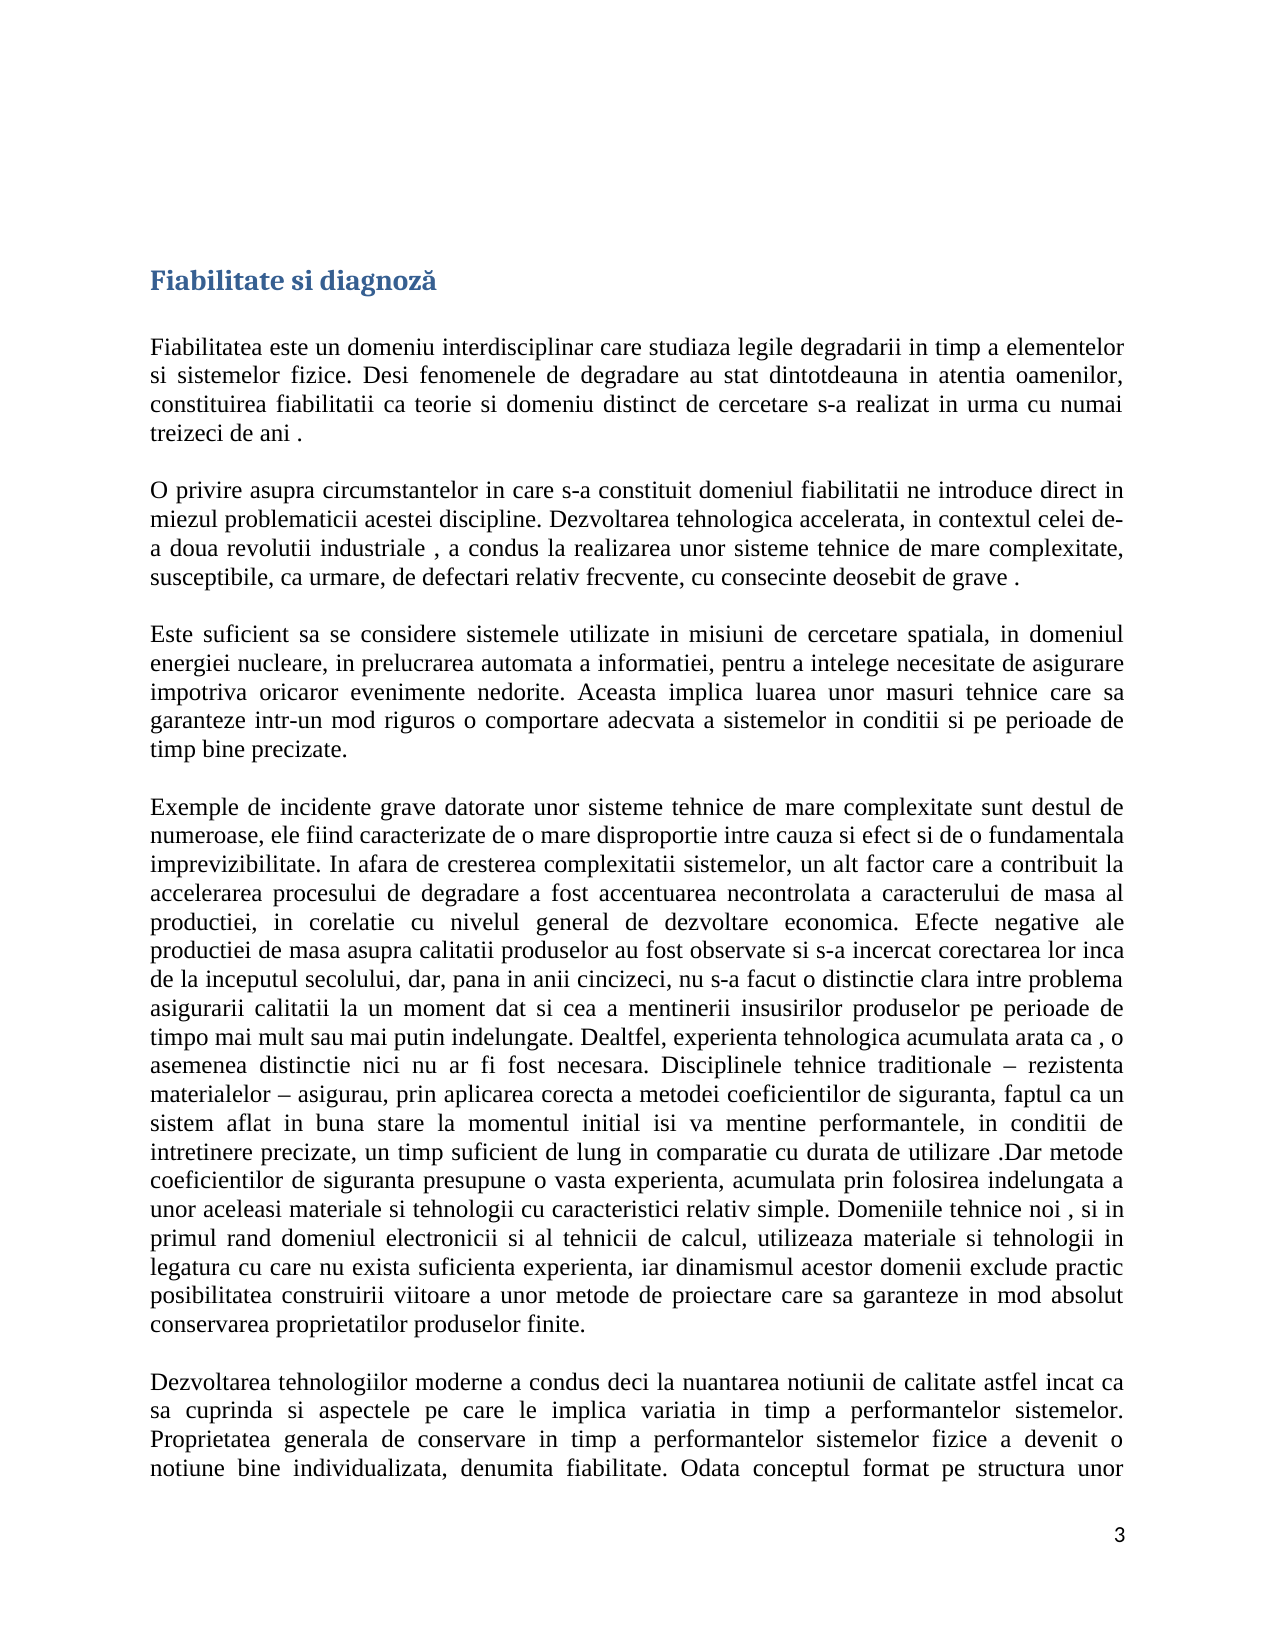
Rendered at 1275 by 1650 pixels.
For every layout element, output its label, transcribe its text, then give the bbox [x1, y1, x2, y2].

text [150, 1367, 1125, 1482]
text O privire asupra circumstantelor in care s-a constituit domeniul fiabilitatii ne introduce direct in miezul problematicii acestei discipline. Dezvoltarea tehnologica accelerata, in contextul celei de-a doua revolutii industriale , a condus la realizarea unor sisteme tehnice de mare complexitate, susceptibile, ca urmare, de defectari relativ frecvente, cu consecinte deosebit de grave . [150, 475, 1125, 590]
text Exemple de incidente grave datorate unor sisteme tehnice de mare complexitate sunt destul de numeroase, ele fiind caracterizate de o mare disproportie intre cauza si efect si de o fundamentala imprevizibilitate. In afara de cresterea complexitatii sistemelor, un alt factor care a contribuit la accelerarea procesului de degradare a fost accentuarea necontrolata a caracterului de masa al productiei, in corelatie cu nivelul general de dezvoltare economica. Efecte negative ale productiei de masa asupra calitatii produselor au fost observate si s-a incercat corectarea lor inca de la inceputul secolului, dar, pana in anii cincizeci, nu s-a facut o distinctie clara intre problema asigurarii calitatii la un moment dat si cea a mentinerii insusirilor produselor pe perioade de timpo mai mult sau mai putin indelungate. Dealtfel, experienta tehnologica acumulata arata ca , o asemenea distinctie nici nu ar fi fost necesara. Disciplinele tehnice traditionale – rezistenta materialelor – asigurau, prin aplicarea corecta a metodei coeficientilor de siguranta, faptul ca un sistem aflat in buna stare la momentul initial isi va mentine performantele, in conditii de intretinere precizate, un timp suficient de lung in comparatie cu durata de utilizare .Dar metode coeficientilor de siguranta presupune o vasta experienta, acumulata prin folosirea indelungata a unor aceleasi materiale si tehnologii cu caracteristici relativ simple. Domeniile tehnice noi , si in primul rand domeniul electronicii si al tehnicii de calcul, utilizeaza materiale si tehnologii in legatura cu care nu exista suficienta experienta, iar dinamismul acestor domenii exclude practic posibilitatea construirii viitoare a unor metode de proiectare care sa garanteze in mod absolut conservarea proprietatilor produselor finite. [150, 792, 1125, 1338]
text Fiabilitatea este un domeniu interdisciplinar care studiaza legile degradarii in timp a elementelor si sistemelor fizice. Desi fenomenele de degradare au stat dintotdeauna in atentia oamenilor, constituirea fiabilitatii ca teorie si domeniu distinct de cercetare s-a realizat in urma cu numai treizeci de ani . [150, 332, 1125, 447]
subtitle Fiabilitate si diagnoză [150, 264, 1125, 298]
text Este suficient sa se considere sistemele utilizate in misiuni de cercetare spatiala, in domeniul energiei nucleare, in prelucrarea automata a informatiei, pentru a intelege necesitate de asigurare impotriva oricaror evenimente nedorite. Aceasta implica luarea unor masuri tehnice care sa garanteze intr-un mod riguros o comportare adecvata a sistemelor in conditii si pe perioade de timp bine precizate. [150, 619, 1125, 763]
